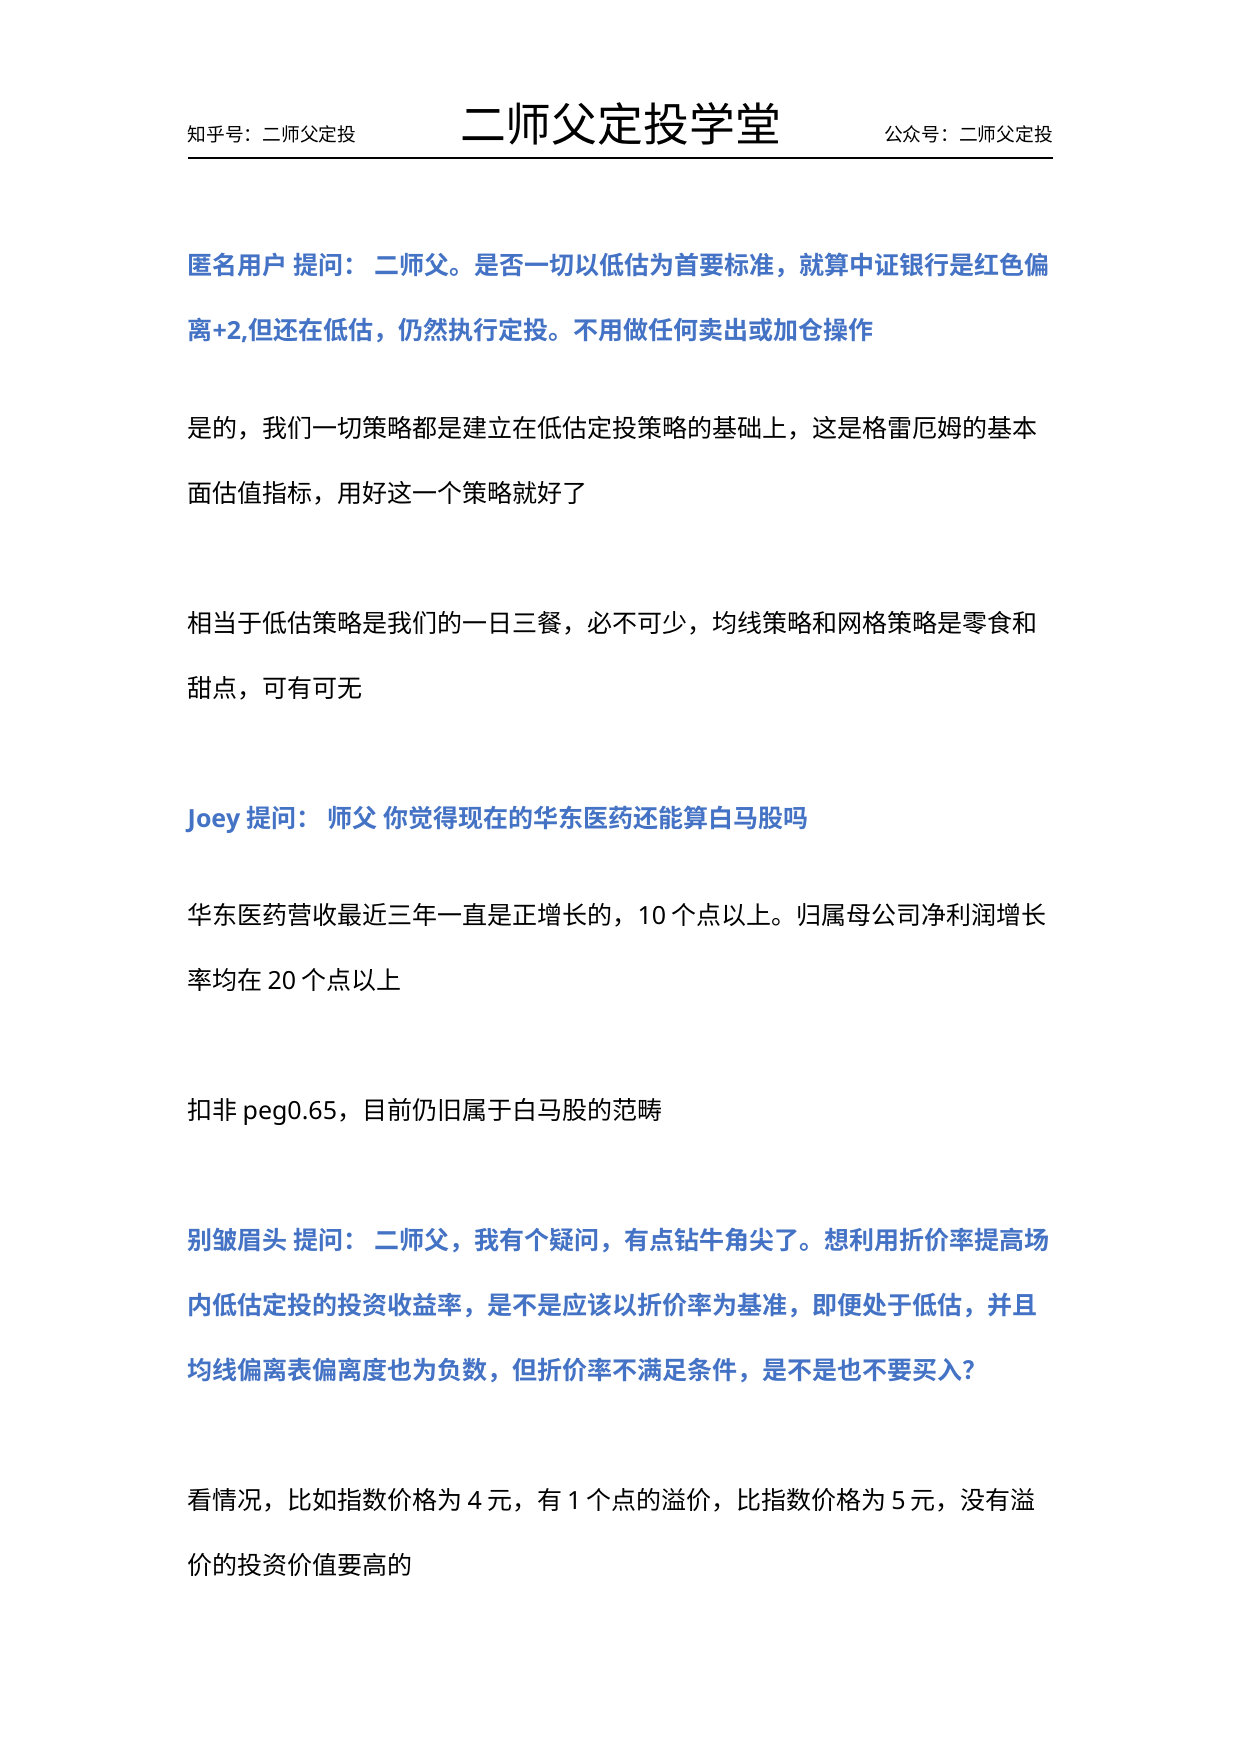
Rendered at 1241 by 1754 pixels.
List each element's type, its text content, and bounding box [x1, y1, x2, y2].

text 相当于低估策略是我们的一日三餐，必不可少，均线策略和网格策略是零食和甜点，可有可无 [187, 589, 1053, 719]
text 扣非peg0.65，目前仍旧属于白马股的范畴 [187, 1076, 1053, 1141]
text 匿名用户 提问： 二师父。是否一切以低估为首要标准，就算中证银行是红色偏离+2,但还在低估，仍然执行定投。不用做任何卖出或加仓操作 [187, 231, 1053, 361]
text 是的，我们一切策略都是建立在低估定投策略的基础上，这是格雷厄姆的基本面估值指标，用好这一个策略就好了 [187, 394, 1053, 524]
text Joey 提问： 师父 你觉得现在的华东医药还能算白马股吗 [187, 784, 1053, 849]
text 看情况，比如指数价格为4元，有1个点的溢价，比指数价格为5元，没有溢价的投资价值要高的 [187, 1466, 1053, 1596]
text 华东医药营收最近三年一直是正增长的，10个点以上。归属母公司净利润增长率均在20个点以上 [187, 881, 1053, 1011]
text 别皱眉头 提问： 二师父，我有个疑问，有点钻牛角尖了。想利用折价率提高场内低估定投的投资收益率，是不是应该以折价率为基准，即便处于低估，并且均线偏离表偏离度也为负数，但折价率不满足条件，是不是也不要买入？ [187, 1206, 1053, 1401]
